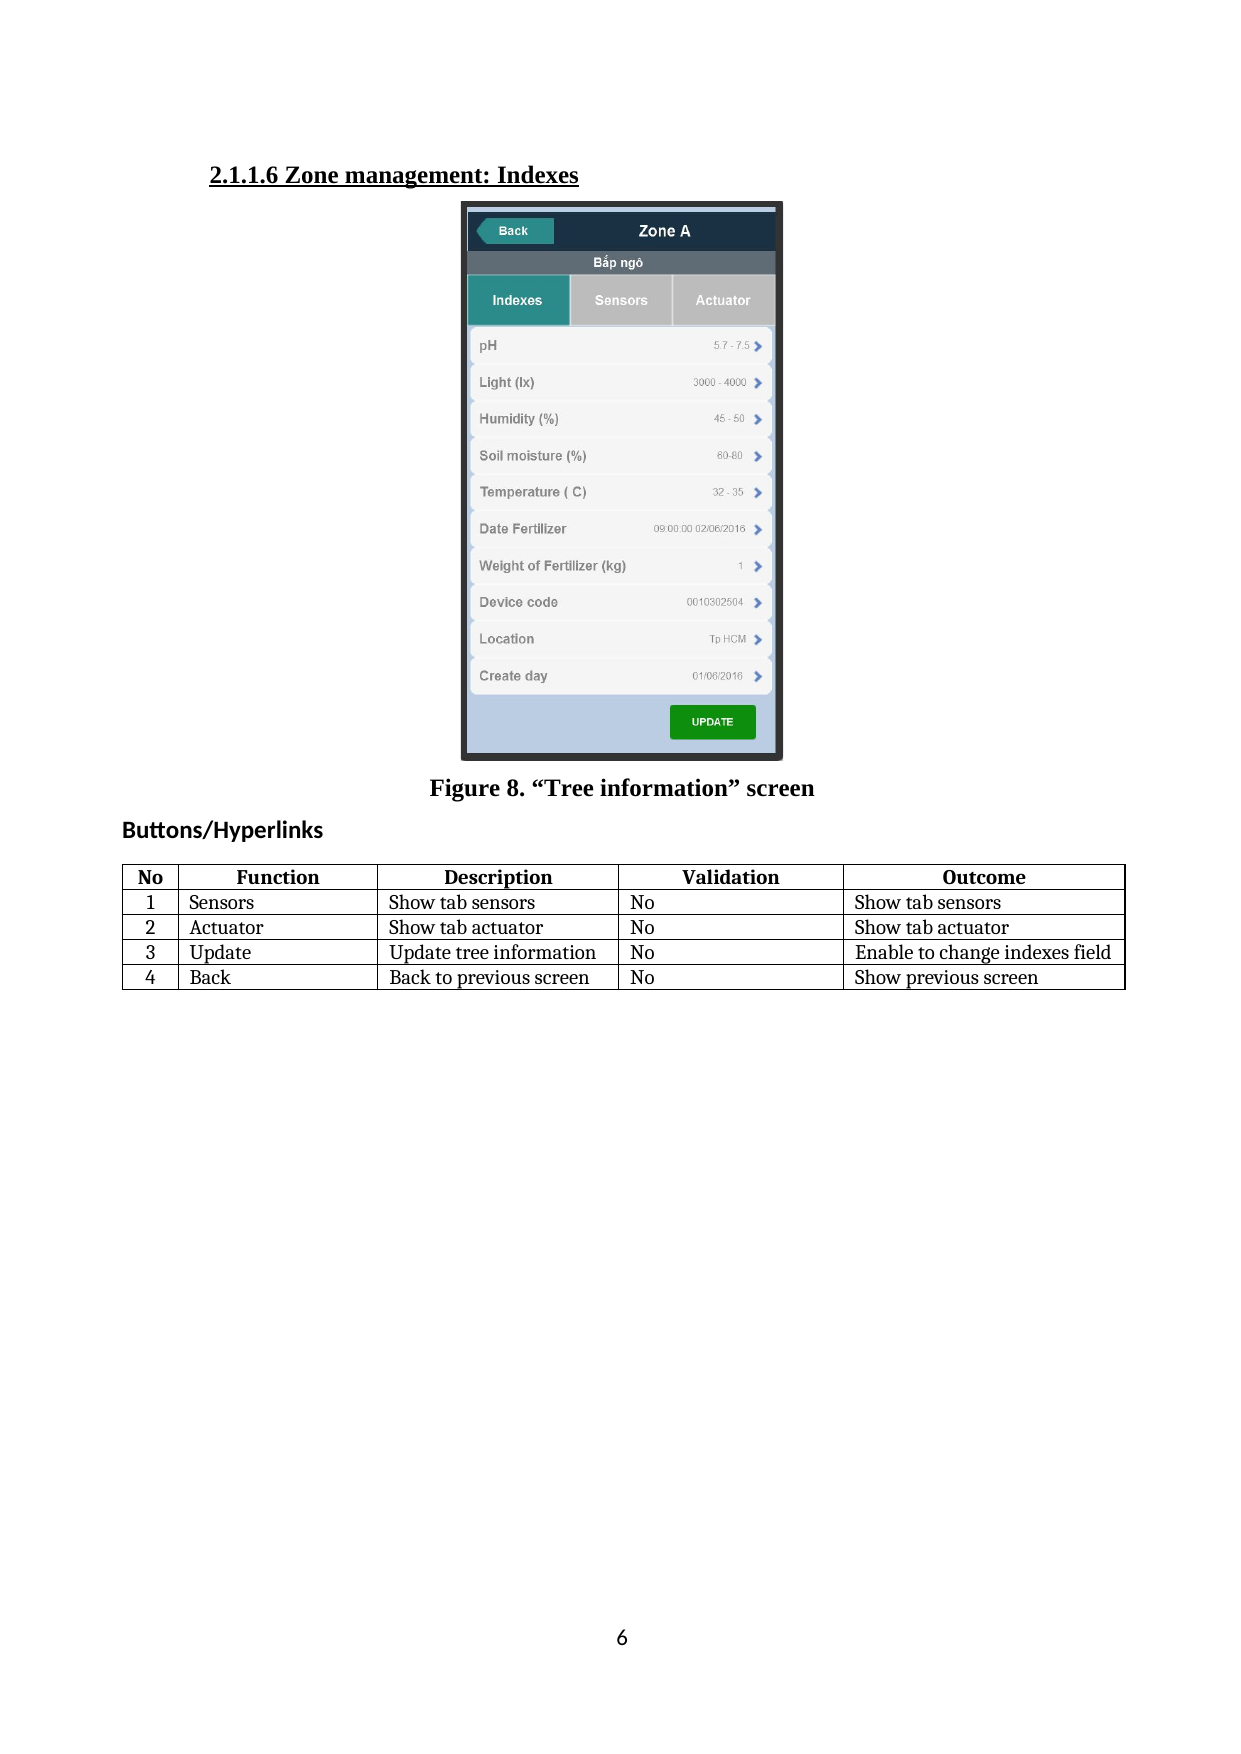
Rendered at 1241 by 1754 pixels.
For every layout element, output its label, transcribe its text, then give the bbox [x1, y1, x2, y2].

table_cell Update tree information [378, 940, 618, 964]
table_cell 1 [123, 890, 178, 914]
table_header Function [179, 865, 377, 889]
table_cell Enable to change indexes field [844, 940, 1124, 964]
table_cell Update [179, 940, 377, 964]
text Figure 8. “Tree information” screen [122, 773, 1122, 802]
table_cell No [619, 915, 843, 939]
table_cell Back [179, 965, 377, 989]
table_cell Show tab sensors [378, 890, 618, 914]
table_header Description [378, 865, 618, 889]
table_cell Show previous screen [844, 965, 1124, 989]
table_header Validation [619, 865, 843, 889]
table_cell 2 [123, 915, 178, 939]
table_cell No [619, 965, 843, 989]
table_cell Sensors [179, 890, 377, 914]
table_cell No [619, 940, 843, 964]
table_cell Back to previous screen [378, 965, 618, 989]
table_cell Actuator [179, 915, 377, 939]
table_header No [123, 865, 178, 889]
text 2.1.1.6 Zone management: Indexes [172, 160, 1122, 189]
text Buttons/Hyperlinks [122, 815, 1122, 845]
table_cell 4 [123, 965, 178, 989]
table_header Outcome [844, 865, 1124, 889]
picture [460, 201, 784, 761]
table_cell Show tab sensors [844, 890, 1124, 914]
table_cell No [619, 890, 843, 914]
table_cell Show tab actuator [844, 915, 1124, 939]
table_cell 3 [123, 940, 178, 964]
table_cell Show tab actuator [378, 915, 618, 939]
